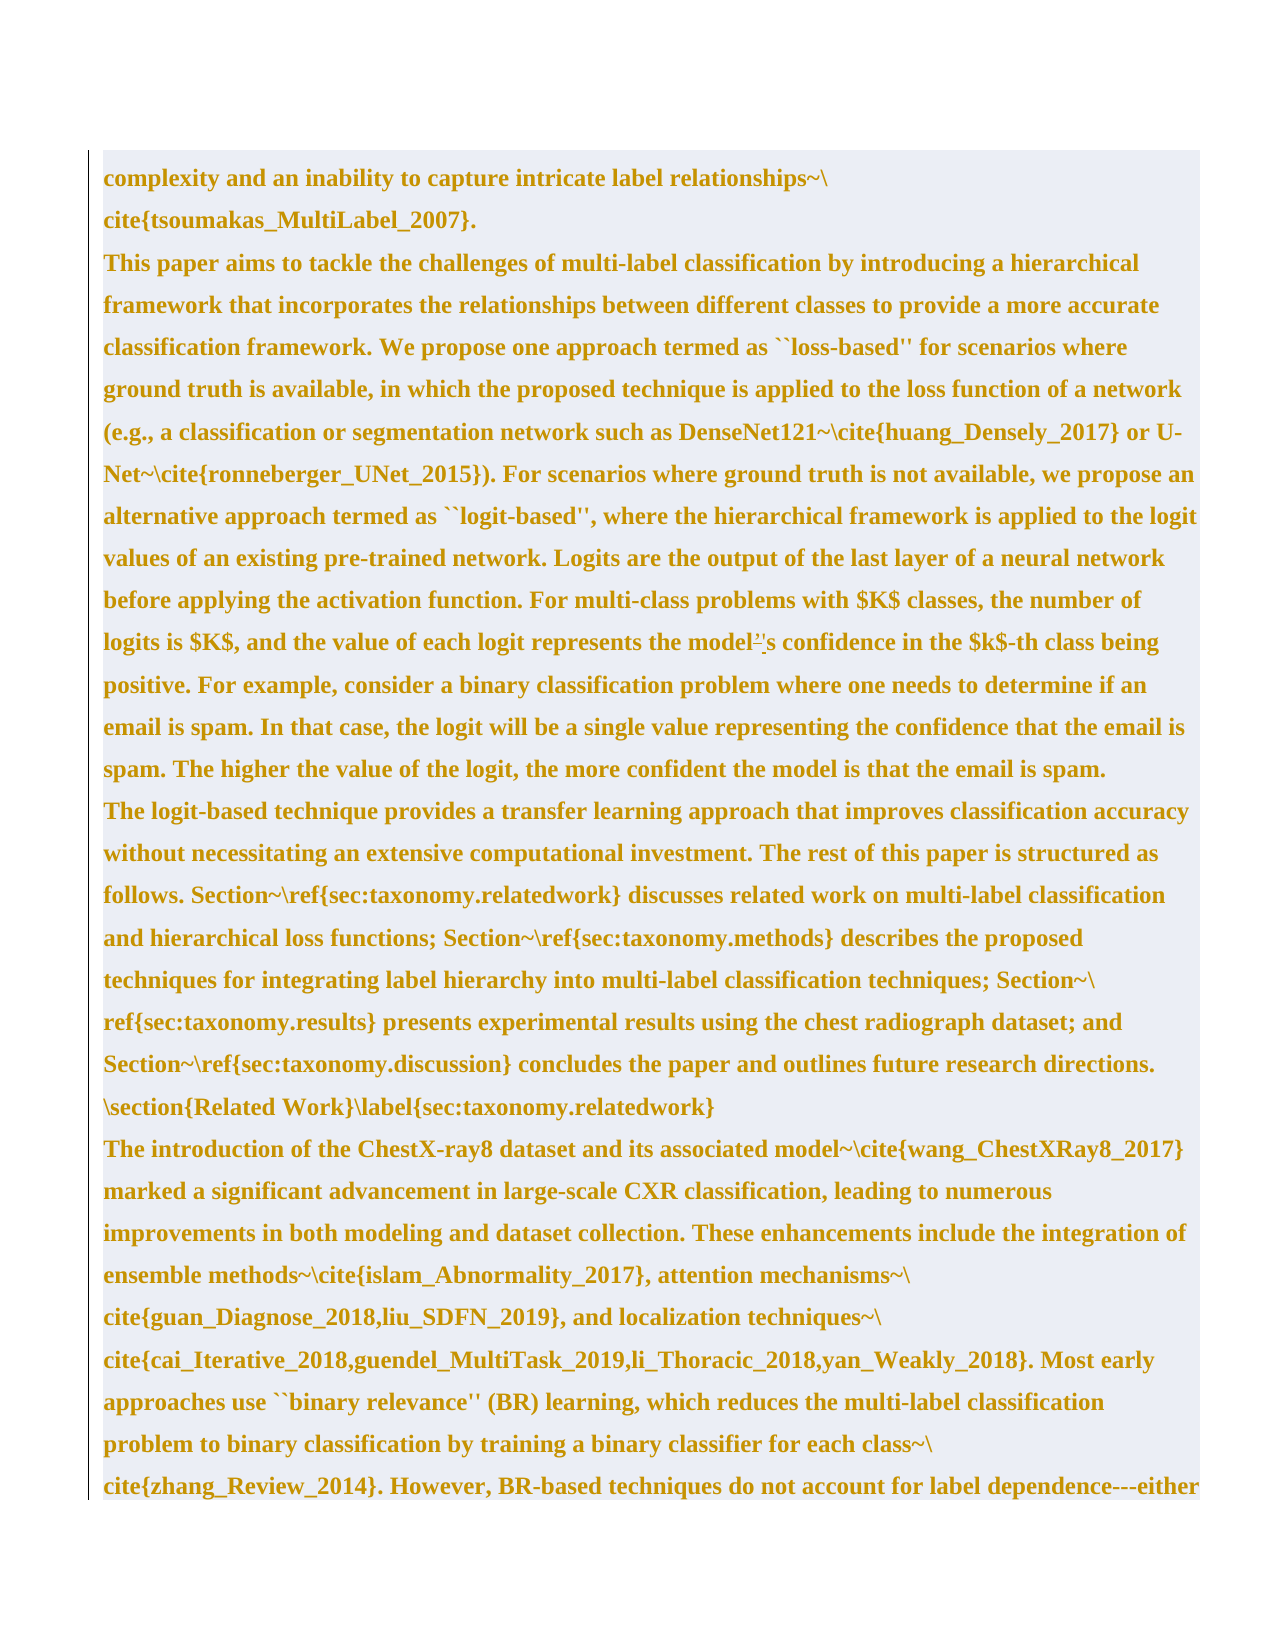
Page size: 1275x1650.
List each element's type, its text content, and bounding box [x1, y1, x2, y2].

text The logit-based technique provides a transfer learning approach that improves classification accuracy without necessitating an extensive computational investment. The rest of this paper is structured as follows. Section~\ref{sec:taxonomy.relatedwork} discusses related work on multi-label classification and hierarchical loss functions; Section~\ref{sec:taxonomy.methods} describes the proposed techniques for integrating label hierarchy into multi-label classification techniques; Section~\ref{sec:taxonomy.results} presents experimental results using the chest radiograph dataset; and Section~\ref{sec:taxonomy.discussion} concludes the paper and outlines future research directions. [103, 783, 1200, 1078]
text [103, 150, 1200, 234]
text \section{Related Work}\label{sec:taxonomy.relatedwork} [103, 1078, 1200, 1120]
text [103, 1120, 1200, 1500]
text This paper aims to tackle the challenges of multi-label classification by introducing a hierarchical framework that incorporates the relationships between different classes to provide a more accurate classification framework. We propose one approach termed as ``loss-based'' for scenarios where ground truth is available, in which the proposed technique is applied to the loss function of a network (e.g., a classification or segmentation network such as DenseNet121~\cite{huang_Densely_2017} or U-Net~\cite{ronneberger_UNet_2015}). For scenarios where ground truth is not available, we propose an alternative approach termed as ``logit-based'', where the hierarchical framework is applied to the logit values of an existing pre-trained network. Logits are the output of the last layer of a neural network before applying the activation function. For multi-class problems with $K$ classes, the number of logits is $K$, and the value of each logit represents the models confidence in the $k$-th class being positive. For example, consider a binary classification problem where one needs to determine if an email is spam. In that case, the logit will be a single value representing the confidence that the email is spam. The higher the value of the logit, the more confident the model is that the email is spam. [103, 234, 1200, 783]
